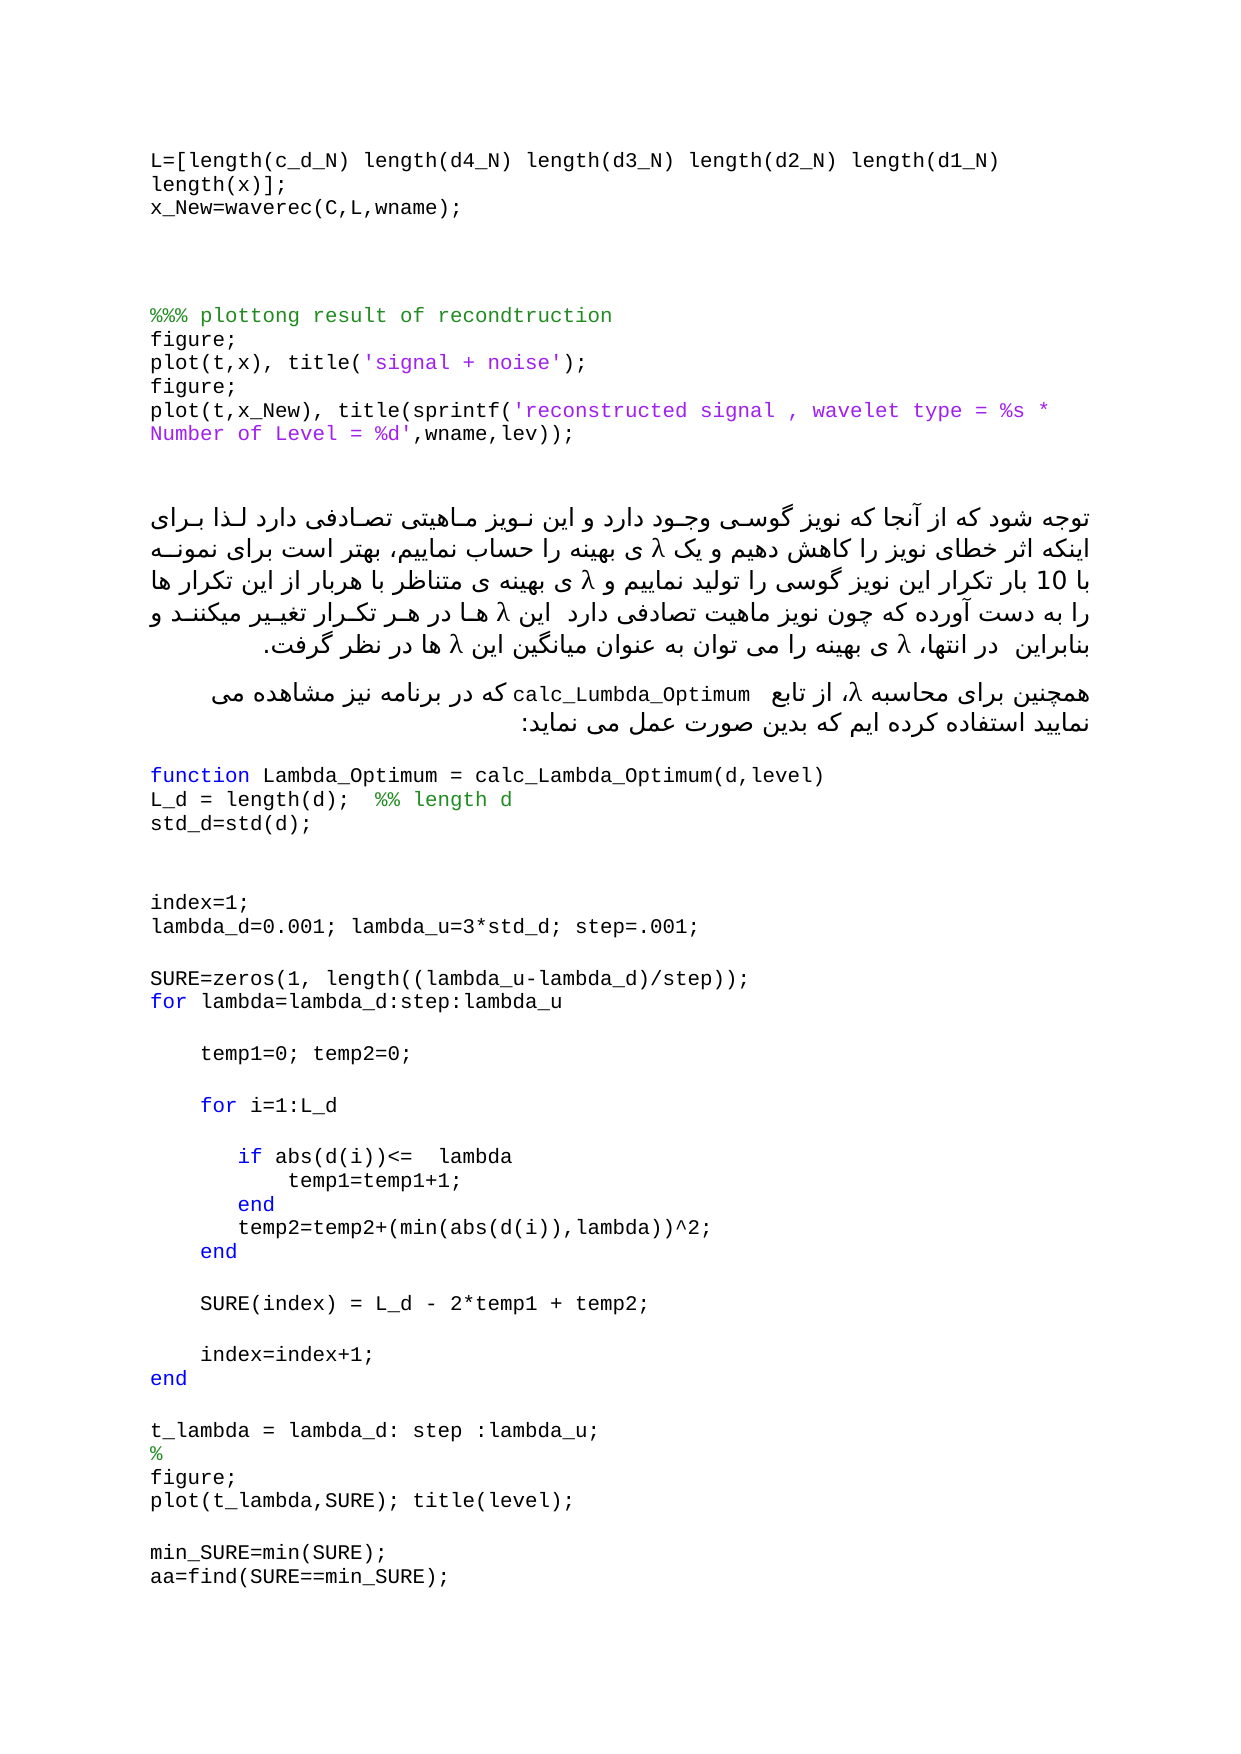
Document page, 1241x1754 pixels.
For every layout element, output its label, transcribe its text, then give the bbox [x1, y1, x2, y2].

text figure; [150, 1467, 1090, 1491]
text figure; [150, 376, 1090, 399]
text توجه شود که از آنجا که نویز گوسی وجود دارد و این نویز ماهیتی تصادفی دارد لذا برای اینکه اثر خطای نویز را کاهش دهیم و یک λ ی بهینه را حساب نماییم، بهتر است برای نمونه با 10 بار تکرار این نویز گوسی را تولید نماییم و λ ی بهینه ی متناظر با هربار از این تکرار ها را به دست آورده که چون نویز ماهیت تصادفی دارد این λ ها در هر تکرار تغییر میکنند و بنابراین در انتها، λ ی بهینه را می توان به عنوان میانگین این λ ها در نظر گرفت. [150, 503, 1090, 659]
text end [150, 1368, 1090, 1392]
text if abs(d(i))<= lambda [150, 1146, 1090, 1170]
text temp2=temp2+(min(abs(d(i)),lambda))^2; [150, 1217, 1090, 1241]
text aa=find(SURE==min_SURE); [150, 1566, 1090, 1589]
text SURE=zeros(1, length((lambda_u-lambda_d)/step)); [150, 968, 1090, 991]
text L_d = length(d); %% length d [150, 789, 1090, 813]
text function Lambda_Optimum = calc_Lambda_Optimum(d,level) [150, 765, 1090, 789]
text t_lambda = lambda_d: step :lambda_u; [150, 1419, 1090, 1443]
text % [150, 1443, 1090, 1467]
text lambda_d=0.001; lambda_u=3*std_d; step=.001; [150, 916, 1090, 940]
text std_d=std(d); [150, 813, 1090, 836]
text plot(t_lambda,SURE); title(level); [150, 1491, 1090, 1514]
text index=index+1; [150, 1344, 1090, 1368]
text %%% plottong result of recondtruction [150, 305, 1090, 329]
text min_SURE=min(SURE); [150, 1542, 1090, 1566]
text end [150, 1241, 1090, 1264]
text temp1=0; temp2=0; [150, 1043, 1090, 1067]
text L=[length(c_d_N) length(d4_N) length(d3_N) length(d2_N) length(d1_N) length(x)]; [150, 150, 1090, 197]
text temp1=temp1+1; [150, 1170, 1090, 1194]
text figure; [150, 329, 1090, 352]
text x_New=waverec(C,L,wname); [150, 197, 1090, 221]
text for lambda=lambda_d:step:lambda_u [150, 991, 1090, 1015]
text SURE(index) = L_d - 2*temp1 + temp2; [150, 1293, 1090, 1316]
text index=1; [150, 892, 1090, 916]
text end [150, 1194, 1090, 1217]
text همچنین برای محاسبه λ، از تابع calc_Lumbda_Optimum که در برنامه نیز مشاهده می نمایید استفاده کرده ایم که بدین صورت عمل می نماید: [150, 678, 1090, 737]
text plot(t,x), title('signal + noise'); [150, 352, 1090, 376]
text plot(t,x_New), title(sprintf('reconstructed signal , wavelet type = %s * Number of Level = %d',wname,lev)); [150, 399, 1090, 447]
text for i=1:L_d [150, 1095, 1090, 1118]
